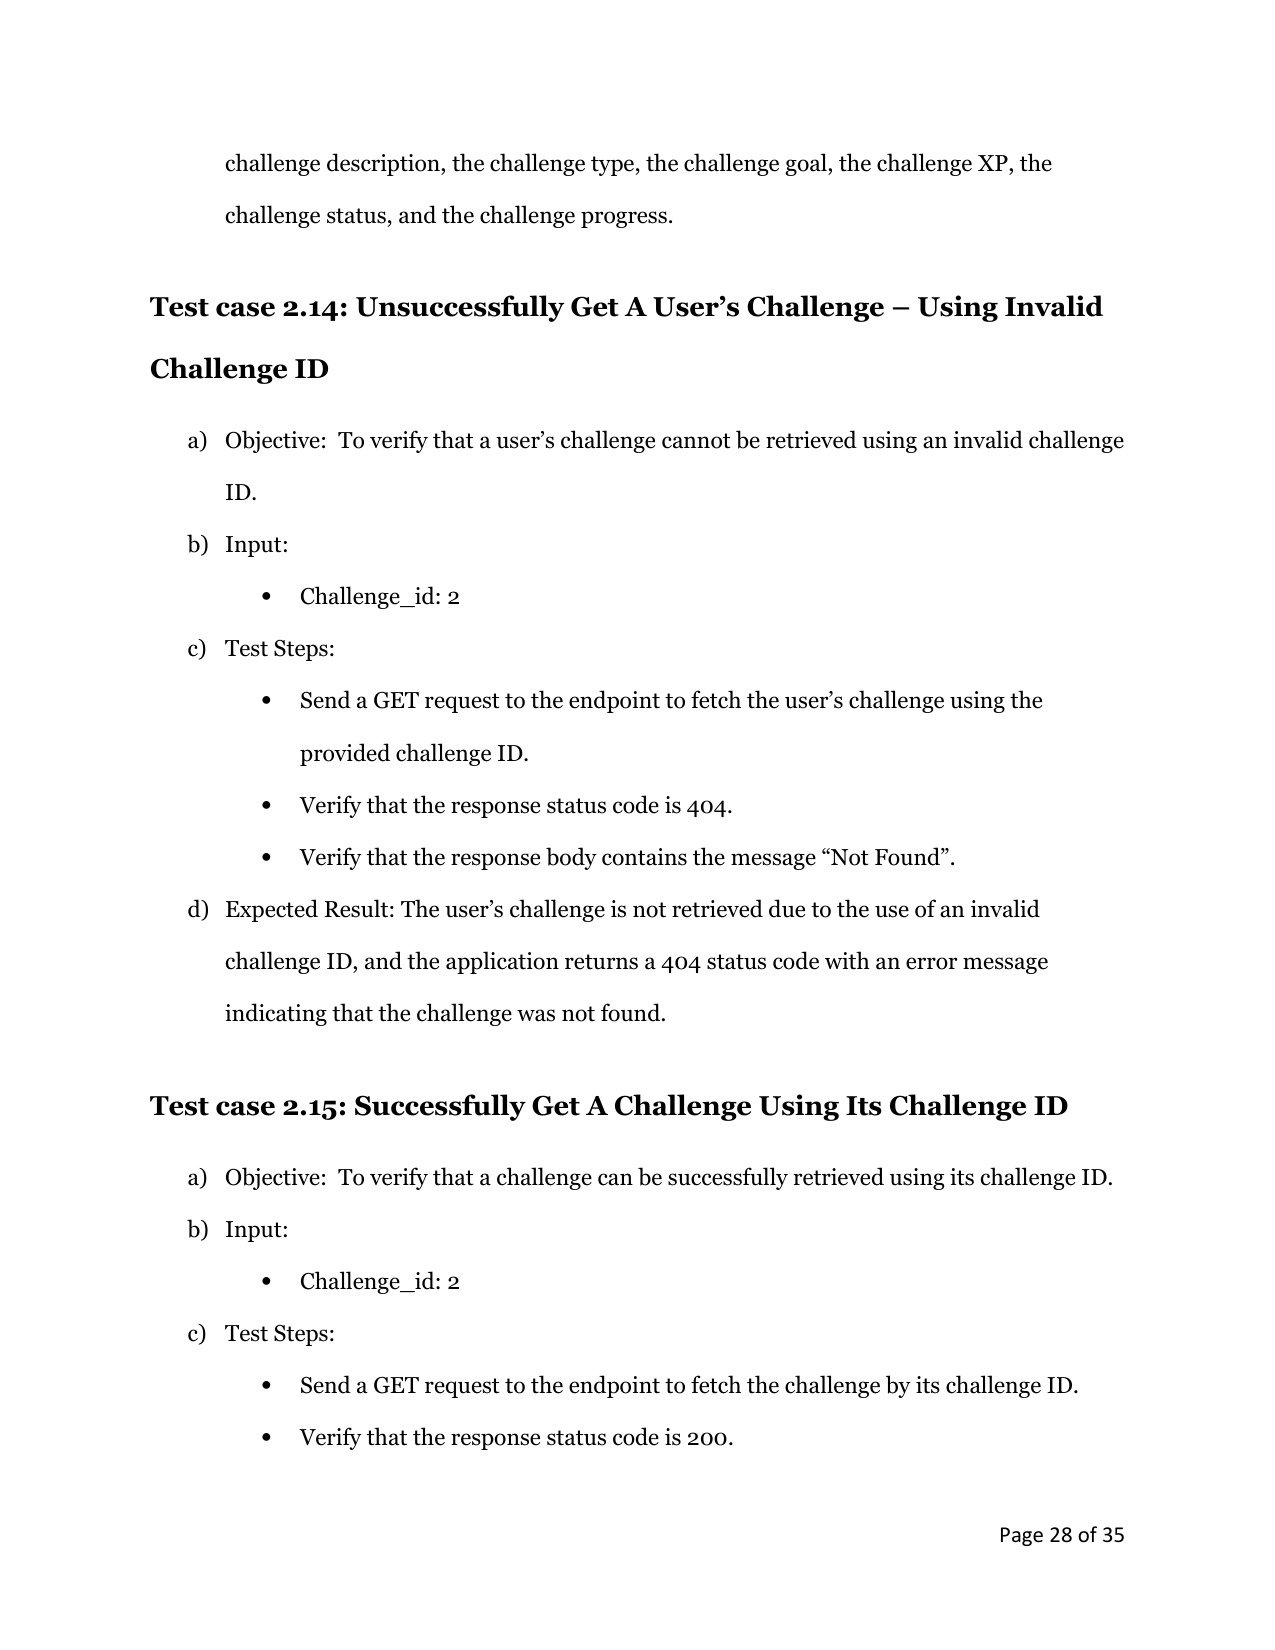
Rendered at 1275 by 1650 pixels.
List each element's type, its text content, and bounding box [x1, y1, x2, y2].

list Test Steps: [187, 1320, 1125, 1346]
list Challenge_id: 2 [262, 584, 1125, 610]
list Input: [187, 1216, 1125, 1242]
list Verify that the response body contains the message “Not Found”. [262, 844, 1125, 870]
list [187, 150, 1125, 228]
list Test Steps: [187, 636, 1125, 662]
subtitle Test case 2.15: Successfully Get A Challenge Using Its Challenge ID [150, 1090, 1125, 1121]
subtitle Test case 2.14: Unsuccessfully Get A User’s Challenge – Using Invalid Challenge ID [150, 292, 1125, 384]
list Verify that the response status code is 404. [262, 792, 1125, 818]
list Objective: To verify that a challenge can be successfully retrieved using its challenge ID. [187, 1164, 1125, 1190]
list Challenge_id: 2 [262, 1268, 1125, 1294]
list Expected Result: The user’s challenge is not retrieved due to the use of an invalid challenge ID, and the application returns a 404 status code with an error message indicating that the challenge was not found. [187, 896, 1125, 1026]
list Verify that the response status code is 200. [262, 1424, 1125, 1451]
list Objective: To verify that a user’s challenge cannot be retrieved using an invalid challenge ID. [187, 427, 1125, 506]
list Send a GET request to the endpoint to fetch the user’s challenge using the provided challenge ID. [262, 688, 1125, 766]
list Send a GET request to the endpoint to fetch the challenge by its challenge ID. [262, 1372, 1125, 1398]
list Input: [187, 532, 1125, 558]
